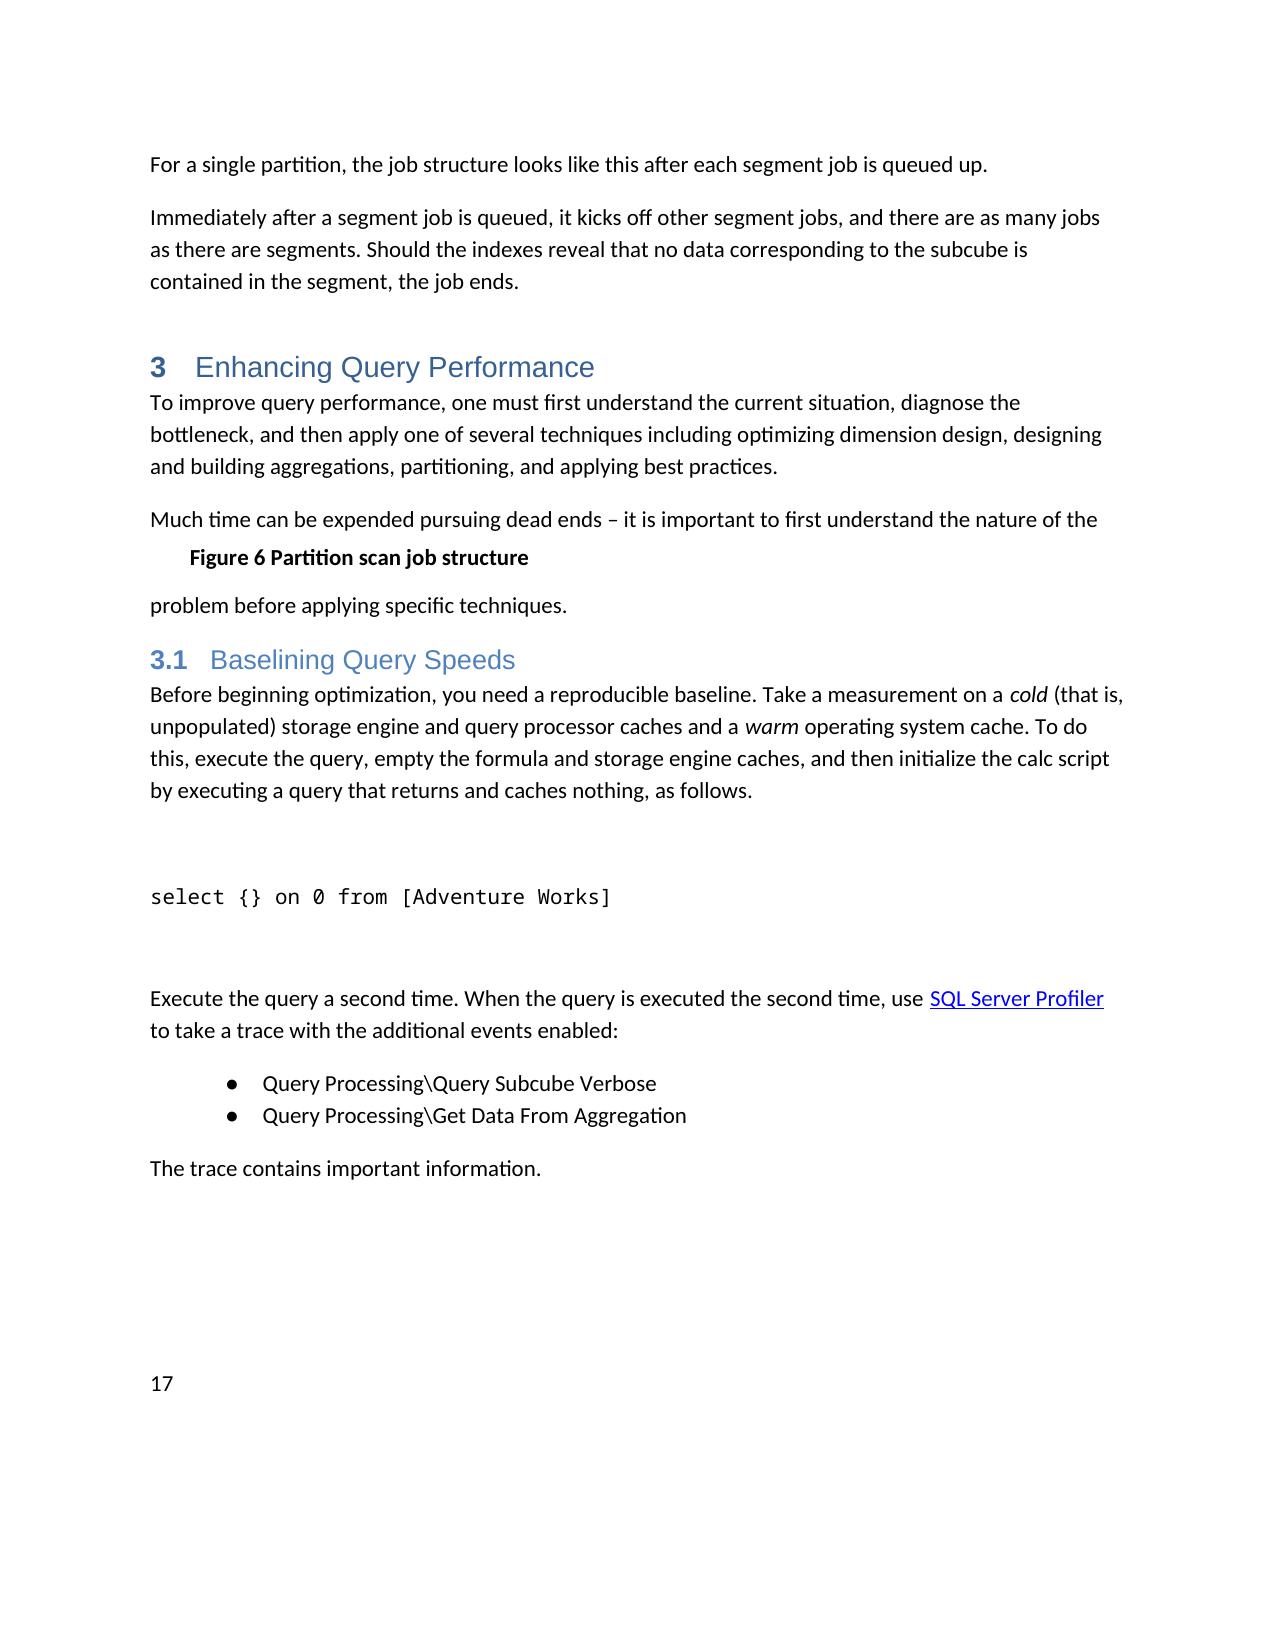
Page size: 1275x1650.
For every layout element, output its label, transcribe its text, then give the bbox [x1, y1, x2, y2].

text Immediately after a segment job is queued, it kicks off other segment jobs, and there are as many jobs as there are segments. Should the indexes reveal that no data corresponding to the subcube is contained in the segment, the job ends. [150, 203, 1125, 295]
subtitle Baselining Query Speeds [150, 644, 1125, 675]
text For a single partition, the job structure looks like this after each segment job is queued up. [150, 150, 1125, 178]
text select {} on 0 from [Adventure Works] [150, 882, 1125, 911]
text Much time can be expended pursuing dead ends – it is important to first understand the nature of the problem before applying specific techniques. [150, 506, 1125, 619]
list Query Processing\Get Data From Aggregation [225, 1101, 1125, 1129]
subtitle Enhancing Query Performance [150, 349, 1125, 383]
text To improve query performance, one must first understand the current situation, diagnose the bottleneck, and then apply one of several techniques including optimizing dimension design, designing and building aggregations, partitioning, and applying best practices. [150, 388, 1125, 481]
text Before beginning optimization, you need a reproducible baseline. Take a measurement on a cold (that is, unpopulated) storage engine and query processor caches and a warm operating system cache. To do this, execute the query, empty the formula and storage engine caches, and then initialize the calc script by executing a query that returns and caches nothing, as follows. [150, 680, 1125, 804]
text Execute the query a second time. When the query is executed the second time, use SQL Server Profiler to take a trace with the additional events enabled: [150, 984, 1125, 1044]
list Query Processing\Query Subcube Verbose [225, 1069, 1125, 1097]
text The trace contains important information. [150, 1154, 1125, 1182]
